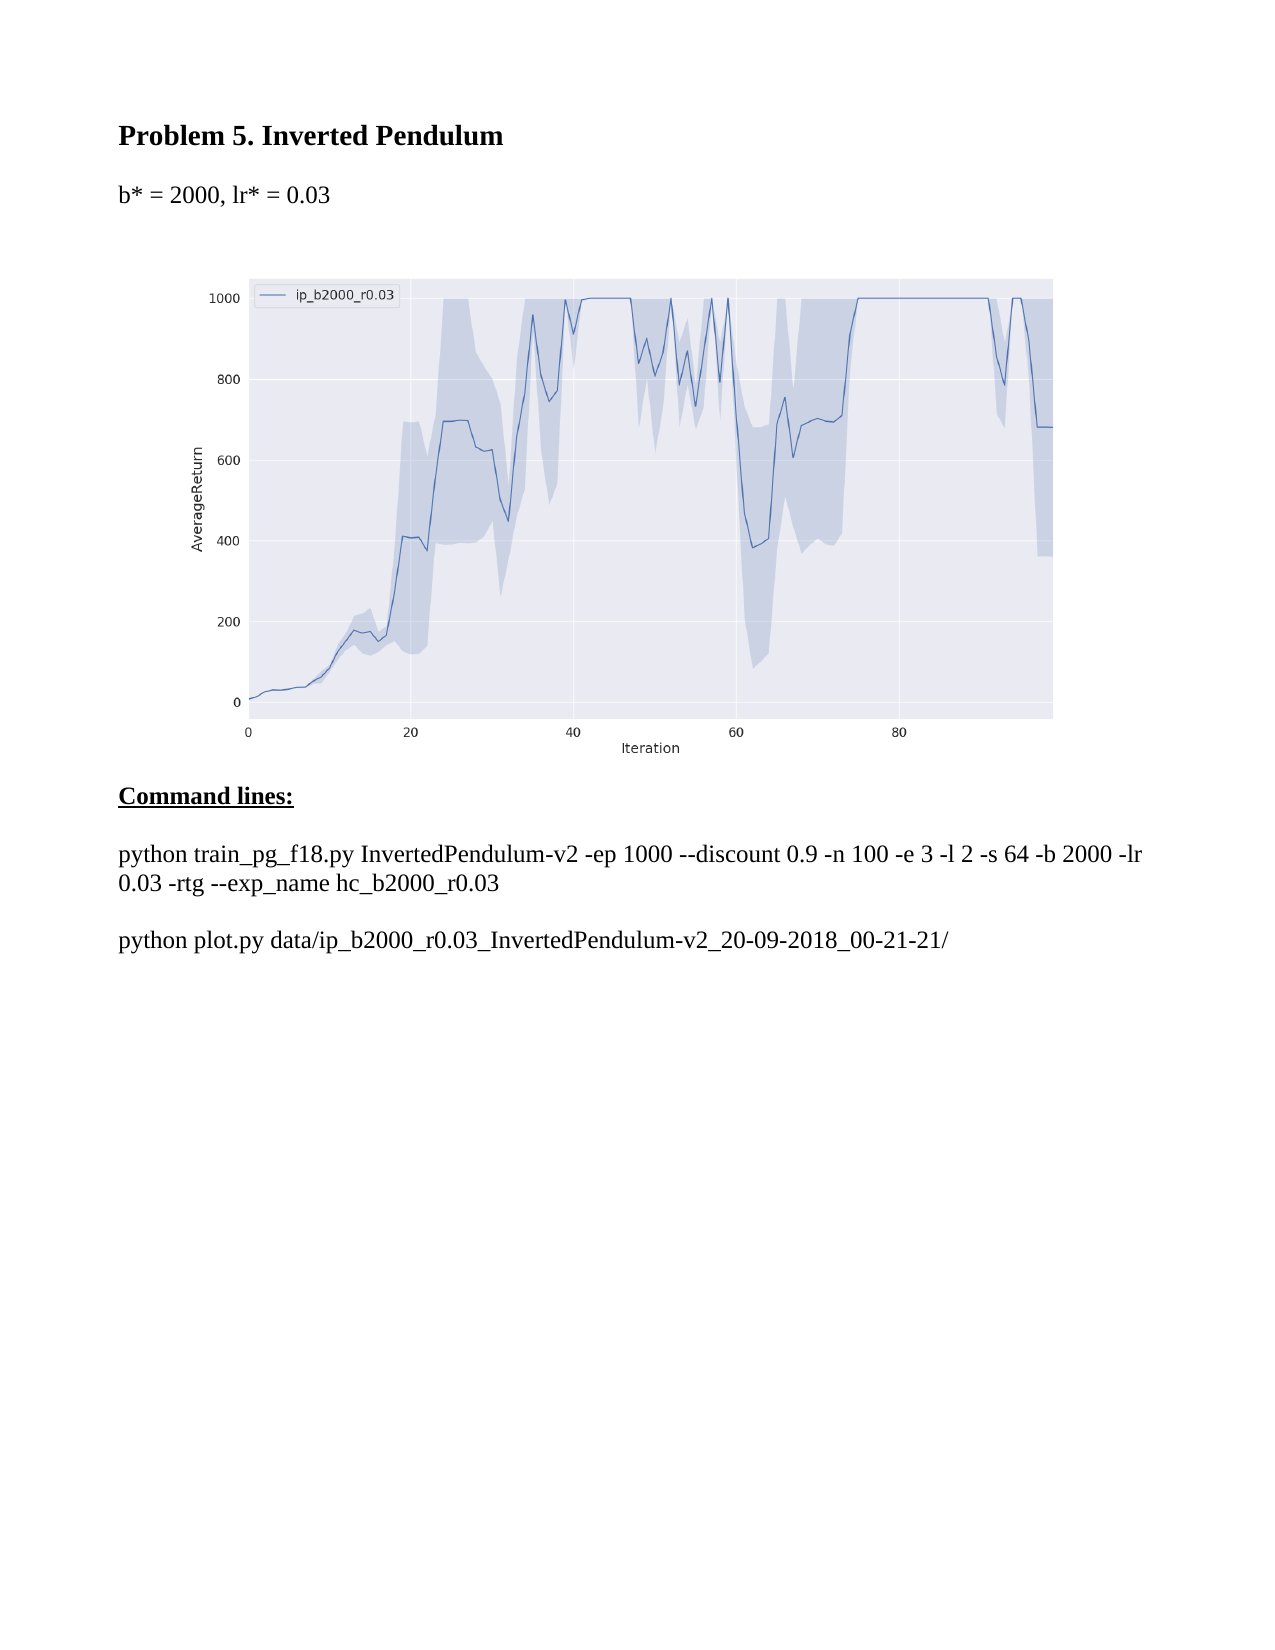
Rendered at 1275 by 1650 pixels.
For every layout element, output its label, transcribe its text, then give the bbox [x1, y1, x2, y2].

picture [118, 209, 1157, 782]
text b* = 2000, lr* = 0.03 [118, 180, 1157, 209]
text python train_pg_f18.py InvertedPendulum-v2 -ep 1000 --discount 0.9 -n 100 -e 3 -l 2 -s 64 -b 2000 -lr 0.03 -rtg --exp_name hc_b2000_r0.03 [118, 839, 1157, 896]
text Command lines: [118, 782, 1157, 810]
text python plot.py data/ip_b2000_r0.03_InvertedPendulum-v2_20-09-2018_00-21-21/ [118, 925, 1157, 954]
text Problem 5. Inverted Pendulum [118, 118, 1157, 152]
